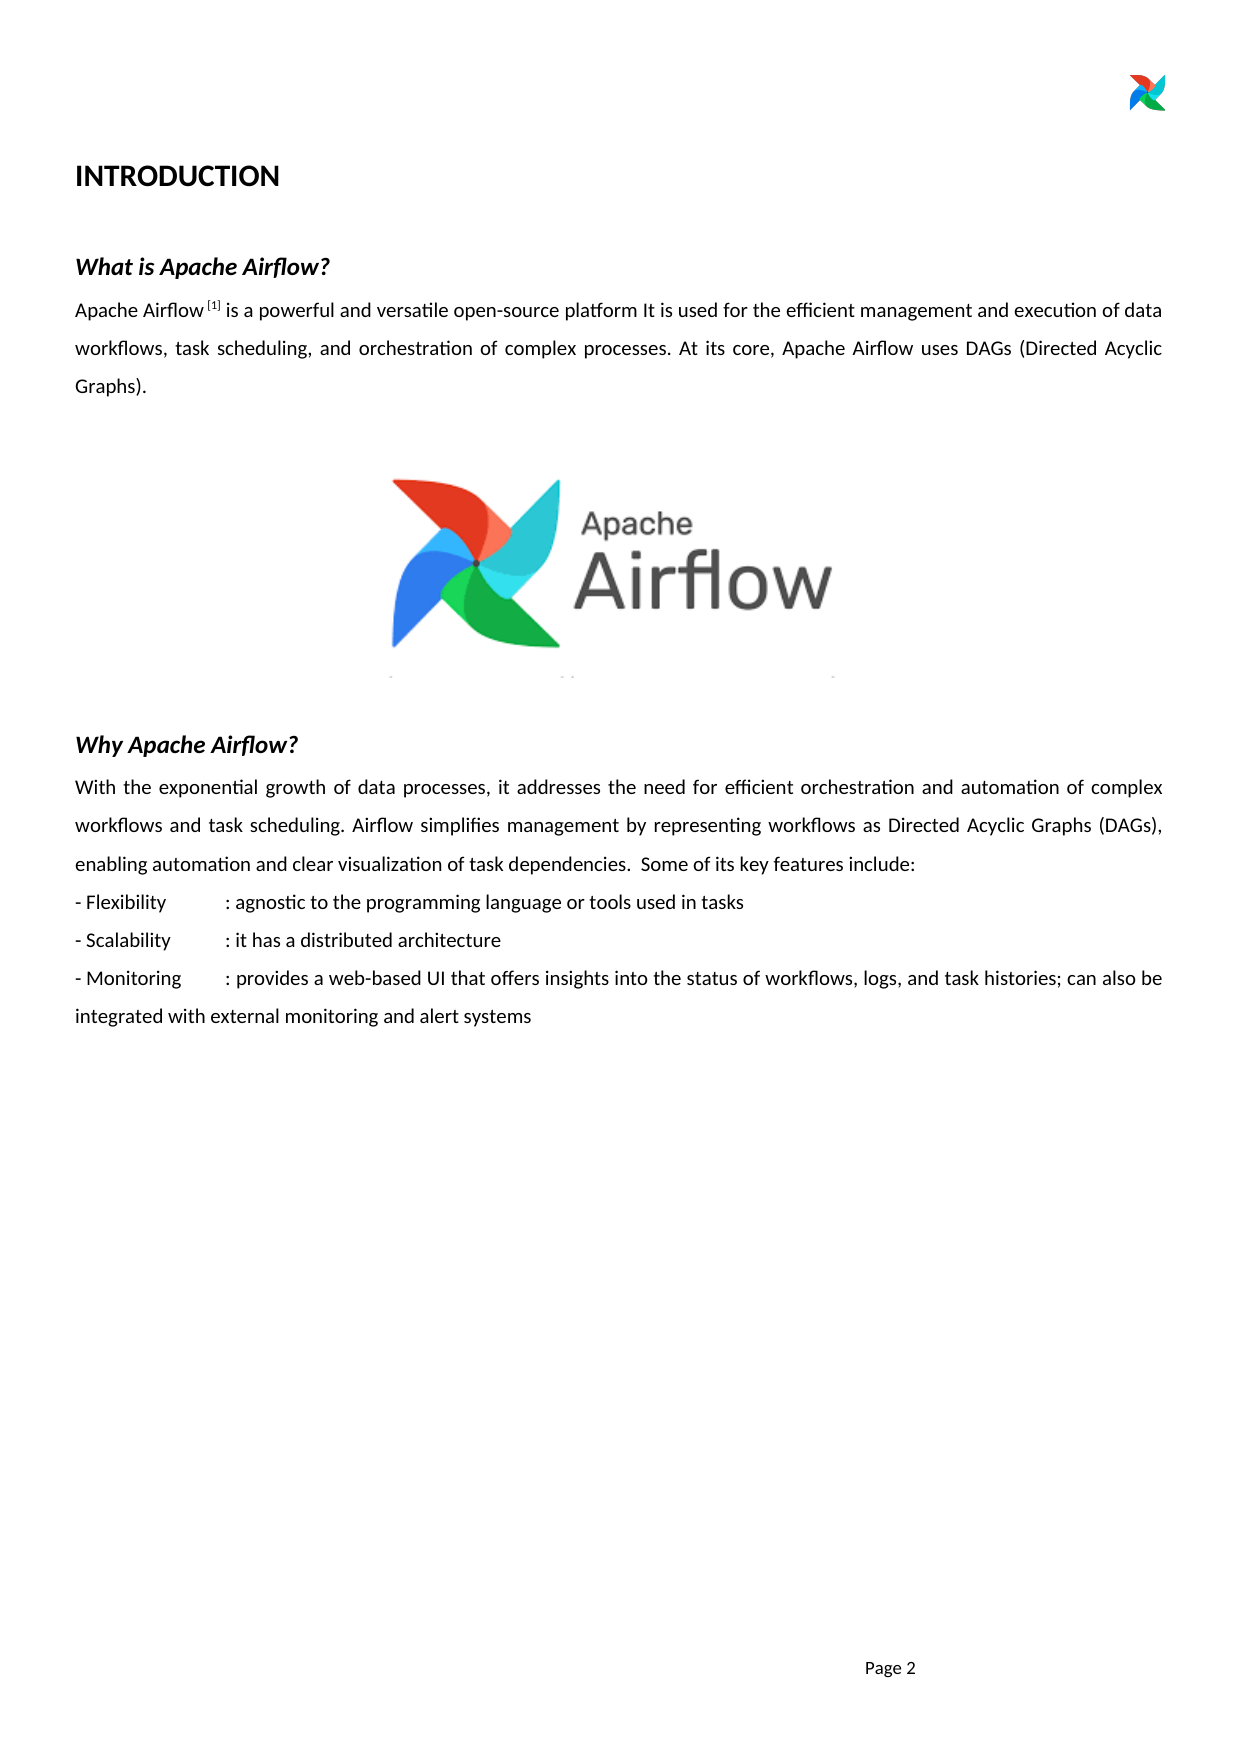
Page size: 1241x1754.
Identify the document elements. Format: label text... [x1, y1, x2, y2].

text INTRODUCTION [75, 156, 1165, 194]
text - Scalability : it has a distributed architecture [75, 927, 1165, 952]
text Apache Airflow [1] is a powerful and versatile open-source platform It is used for the efficient management and execution of data workflows, task scheduling, and orchestration of complex processes. At its core, Apache Airflow uses DAGs (Directed Acyclic Graphs). [75, 297, 1165, 399]
text What is Apache Airflow? [75, 252, 1165, 282]
text With the exponential growth of data processes, it addresses the need for efficient orchestration and automation of complex workflows and task scheduling. Airflow simplifies management by representing workflows as Directed Acyclic Graphs (DAGs), enabling automation and clear visualization of task dependencies. Some of its key features include: [75, 774, 1165, 876]
text Why Apache Airflow? [75, 729, 1165, 759]
text - Flexibility : agnostic to the programming language or tools used in tasks [75, 889, 1165, 914]
picture [350, 449, 890, 678]
text - Monitoring : provides a web-based UI that offers insights into the status of workflows, logs, and task histories; can also be integrated with external monitoring and alert systems [75, 965, 1165, 1029]
picture [1129, 75, 1166, 111]
